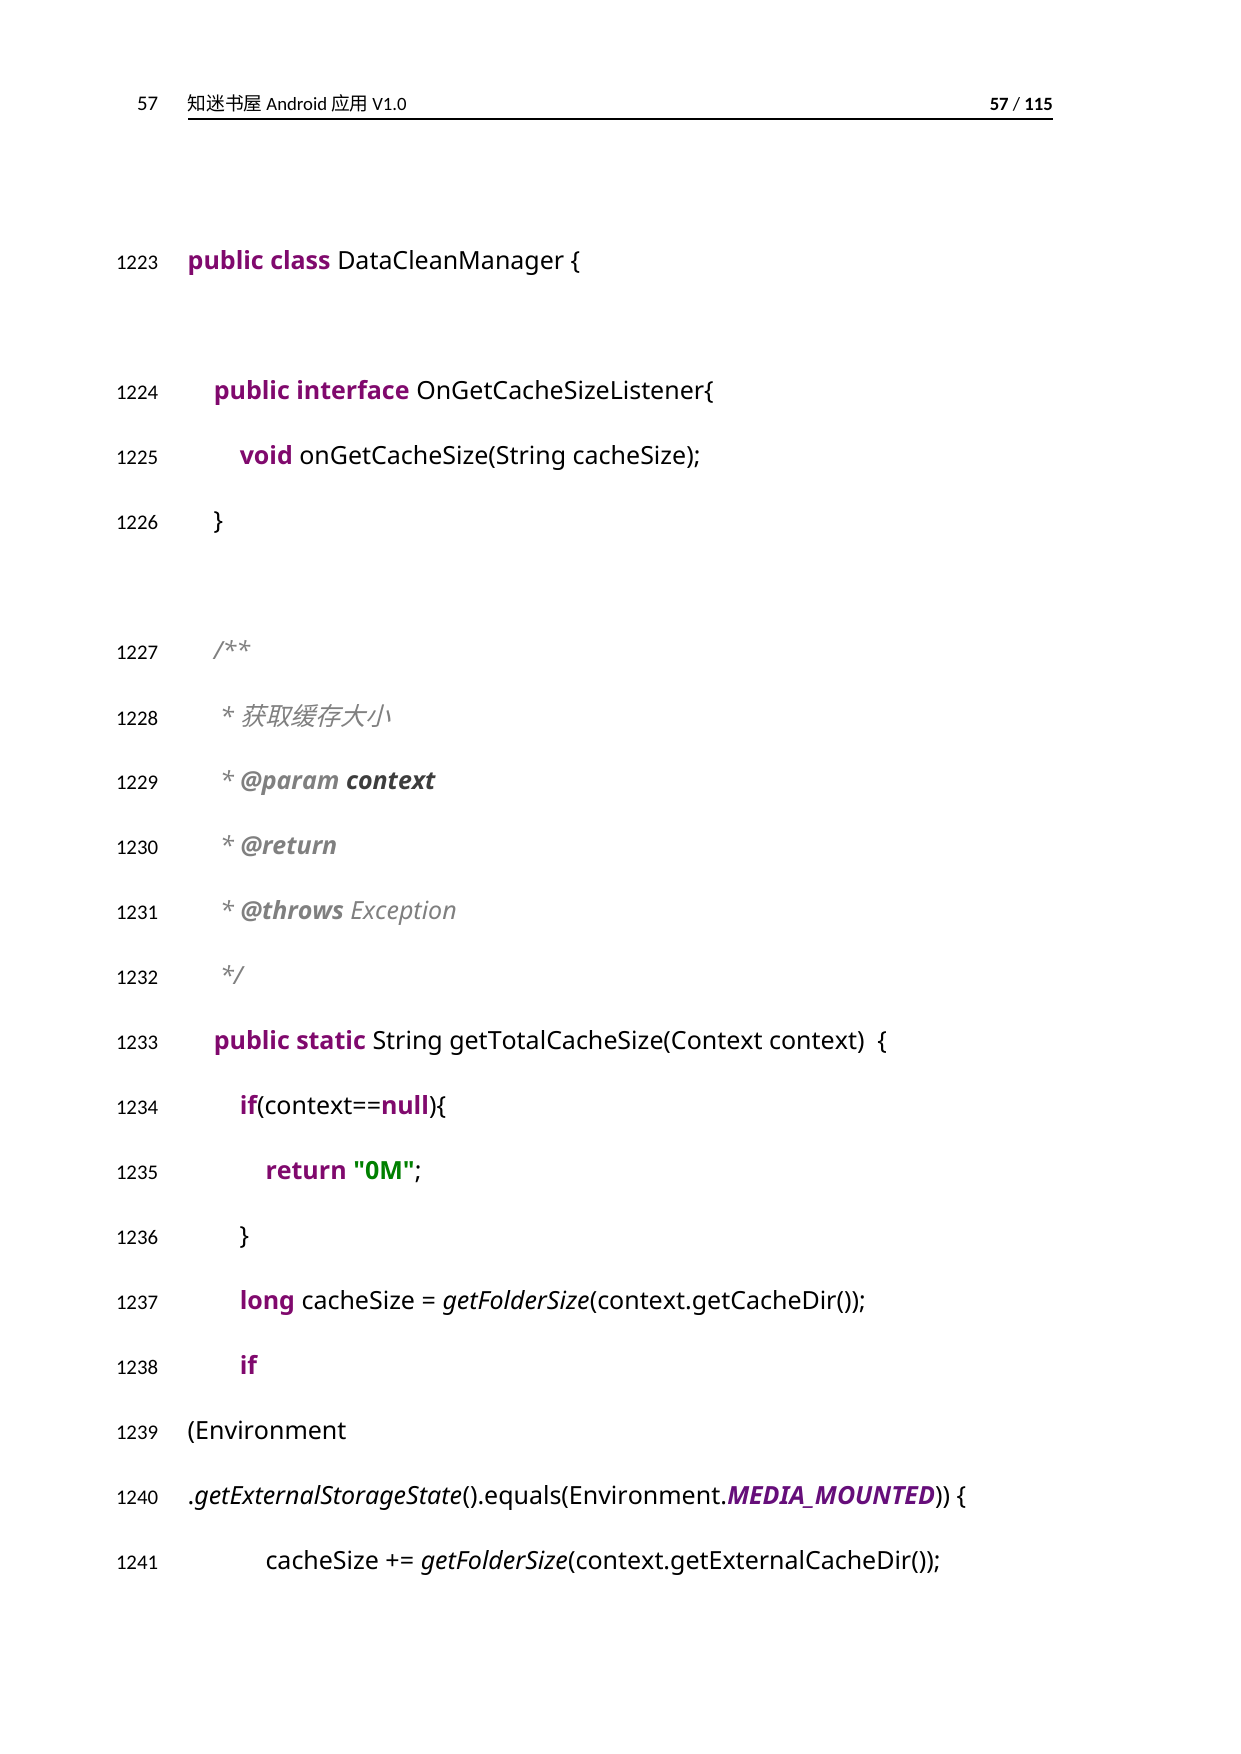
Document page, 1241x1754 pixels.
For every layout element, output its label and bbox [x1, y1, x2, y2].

text [187, 162, 1053, 1592]
